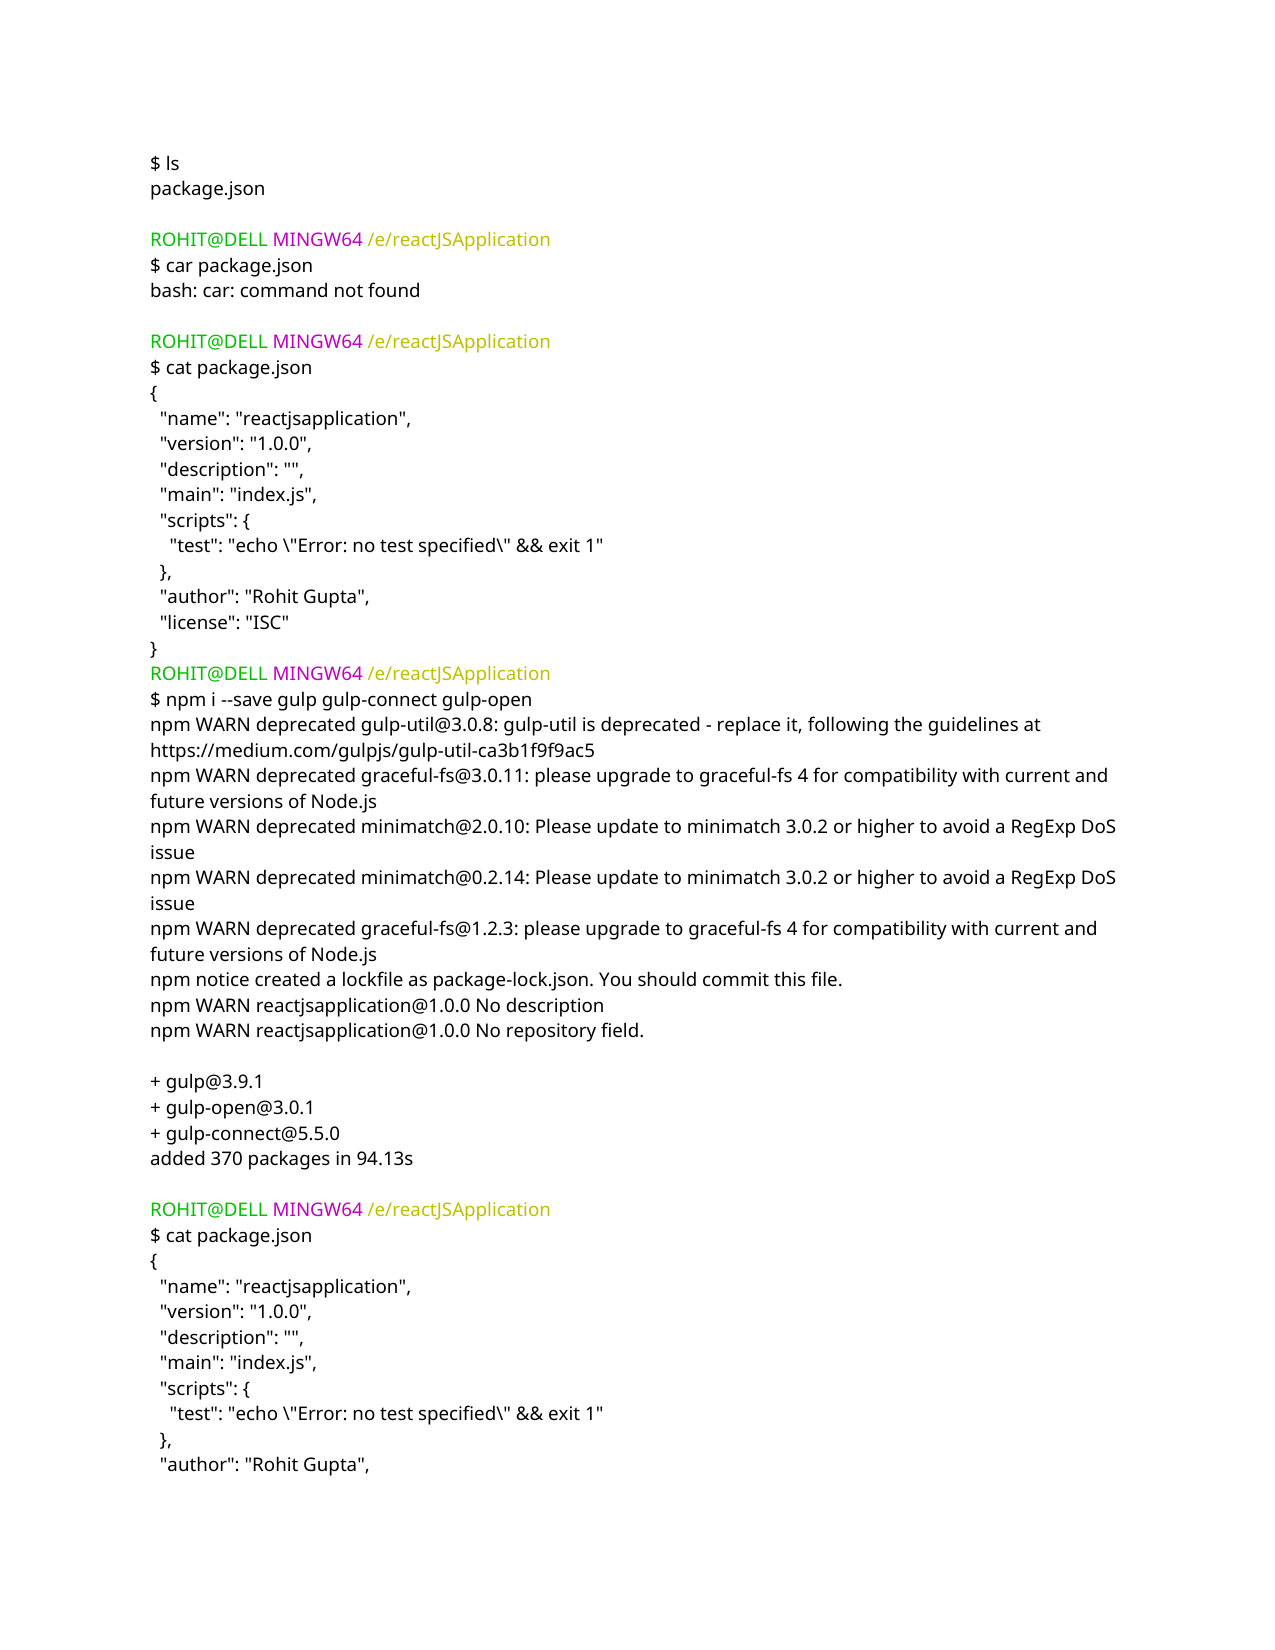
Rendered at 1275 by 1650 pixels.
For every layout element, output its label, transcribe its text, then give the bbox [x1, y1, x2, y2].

text + gulp-open@3.0.1 [150, 1094, 1125, 1120]
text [150, 227, 1125, 252]
text + gulp-connect@5.5.0 [150, 1120, 1125, 1145]
text "test": "echo \"Error: no test specified\" && exit 1" [150, 1401, 1125, 1426]
text $ cat package.json [150, 1222, 1125, 1247]
text added 370 packages in 94.13s [150, 1145, 1125, 1171]
text "name": "reactjsapplication", [150, 405, 1125, 431]
text npm notice created a lockfile as package-lock.json. You should commit this file. [150, 967, 1125, 992]
text + gulp@3.9.1 [150, 1069, 1125, 1094]
text npm WARN deprecated graceful-fs@3.0.11: please upgrade to graceful-fs 4 for compatibility with current and future versions of Node.js [150, 762, 1125, 813]
text ROHIT@DELL MINGW64 /e/reactJSApplication [150, 1196, 1125, 1222]
text package.json [150, 176, 1125, 201]
text "scripts": { [150, 507, 1125, 533]
text $ ls [150, 150, 1125, 176]
text bash: car: command not found [150, 278, 1125, 303]
text $ cat package.json [150, 354, 1125, 380]
text { [150, 380, 1125, 405]
text npm WARN deprecated minimatch@2.0.10: Please update to minimatch 3.0.2 or higher to avoid a RegExp DoS issue [150, 813, 1125, 864]
text npm WARN reactjsapplication@1.0.0 No repository field. [150, 1018, 1125, 1043]
text "license": "ISC" [150, 609, 1125, 635]
text $ npm i --save gulp gulp-connect gulp-open [150, 686, 1125, 711]
text "main": "index.js", [150, 482, 1125, 507]
text "description": "", [150, 456, 1125, 482]
text npm WARN reactjsapplication@1.0.0 No description [150, 992, 1125, 1018]
text "version": "1.0.0", [150, 431, 1125, 456]
text "main": "index.js", [150, 1349, 1125, 1375]
text "author": "Rohit Gupta", [150, 584, 1125, 609]
text $ car package.json [150, 252, 1125, 278]
text "version": "1.0.0", [150, 1298, 1125, 1324]
text ROHIT@DELL MINGW64 /e/reactJSApplication [150, 660, 1125, 686]
text "name": "reactjsapplication", [150, 1273, 1125, 1298]
text }, [150, 1426, 1125, 1452]
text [150, 329, 1125, 354]
text "test": "echo \"Error: no test specified\" && exit 1" [150, 533, 1125, 558]
text npm WARN deprecated minimatch@0.2.14: Please update to minimatch 3.0.2 or higher to avoid a RegExp DoS issue [150, 864, 1125, 916]
text "scripts": { [150, 1375, 1125, 1401]
text npm WARN deprecated graceful-fs@1.2.3: please upgrade to graceful-fs 4 for compatibility with current and future versions of Node.js [150, 916, 1125, 967]
text npm WARN deprecated gulp-util@3.0.8: gulp-util is deprecated - replace it, following the guidelines at https://medium.com/gulpjs/gulp-util-ca3b1f9f9ac5 [150, 711, 1125, 762]
text } [150, 635, 1125, 660]
text "description": "", [150, 1324, 1125, 1349]
text { [150, 1247, 1125, 1273]
text "author": "Rohit Gupta", [150, 1452, 1125, 1477]
text }, [150, 558, 1125, 584]
